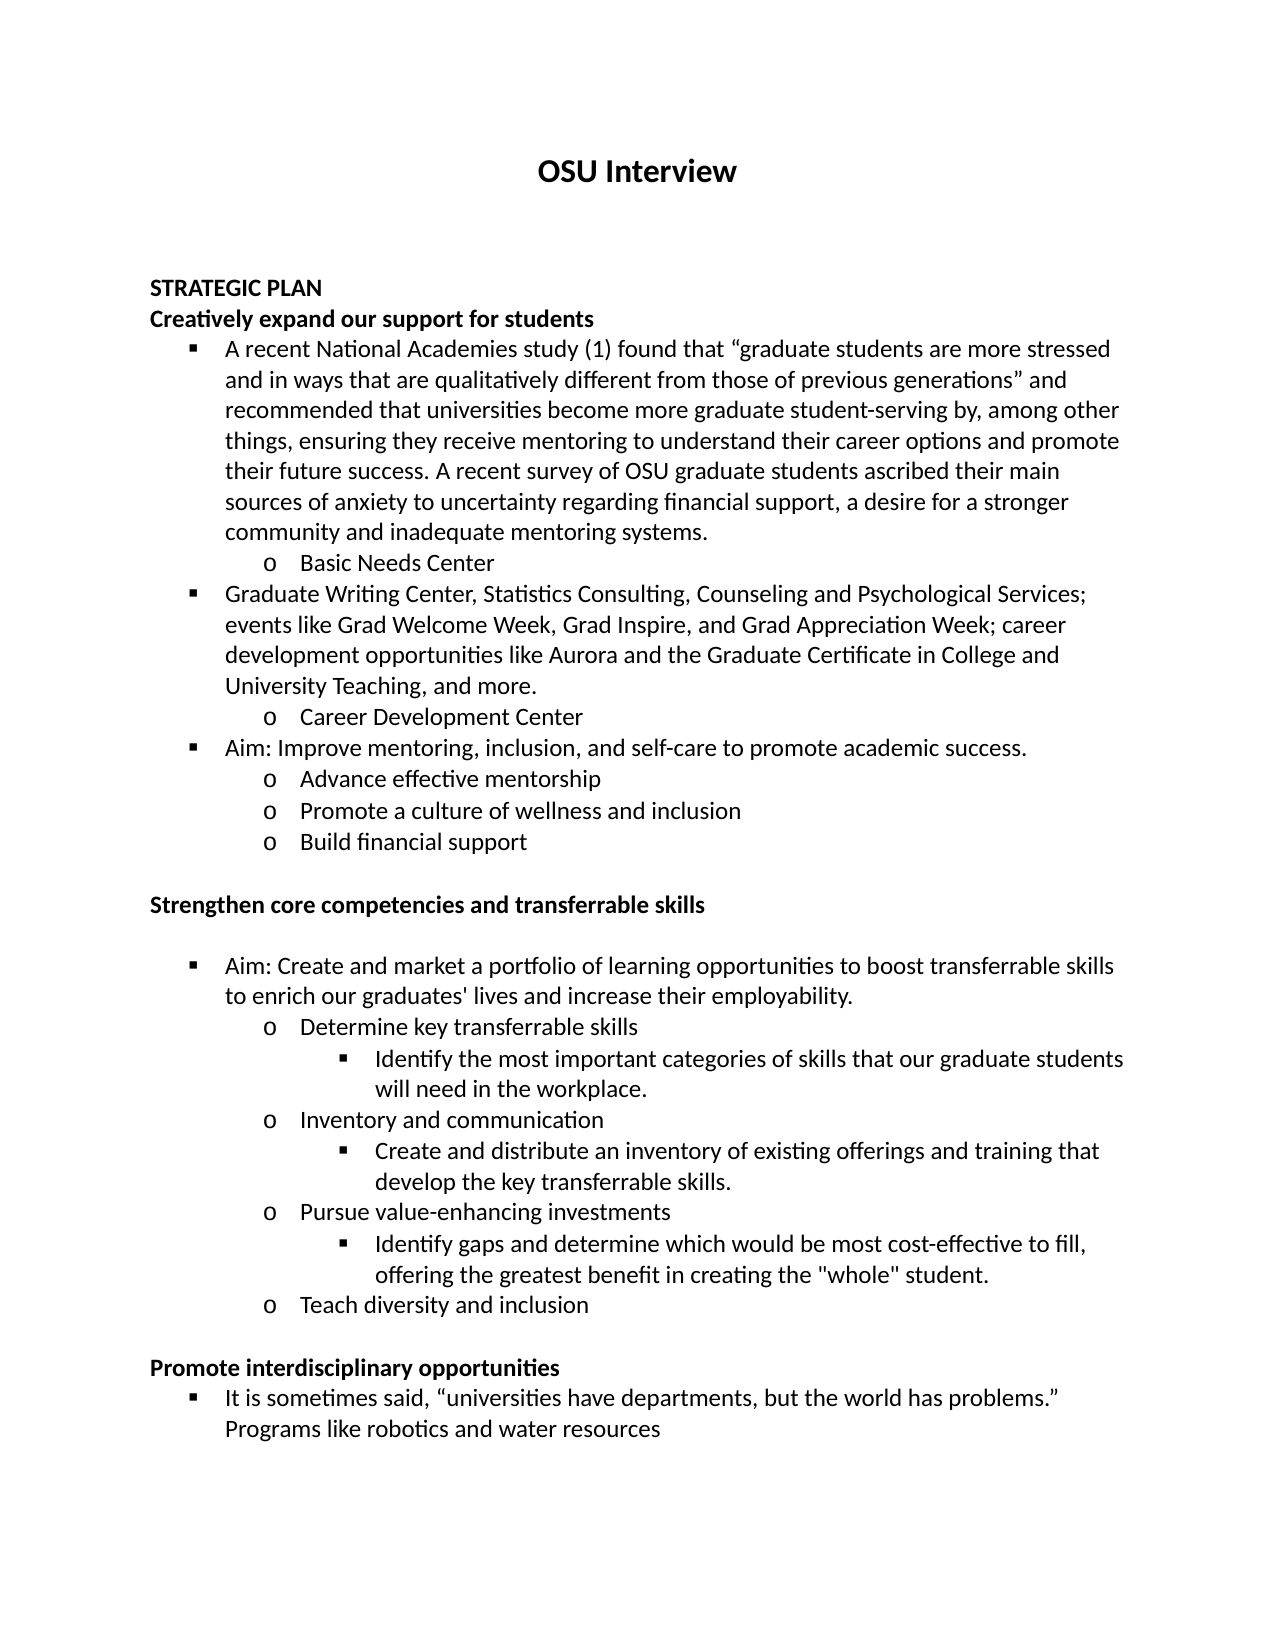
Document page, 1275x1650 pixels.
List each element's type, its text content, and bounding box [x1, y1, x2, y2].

list Pursue value-enhancing investments [262, 1197, 1125, 1228]
list Aim: Improve mentoring, inclusion, and self-care to promote academic success. [187, 732, 1125, 763]
list A recent National Academies study (1) found that “graduate students are more stressed and in ways that are qualitatively different from those of previous generations” and recommended that universities become more graduate student-serving by, among other things, ensuring they receive mentoring to understand their career options and promote their future success. A recent survey of OSU graduate students ascribed their main sources of anxiety to uncertainty regarding financial support, a desire for a stronger community and inadequate mentoring systems. [187, 333, 1125, 547]
list Determine key transferrable skills [262, 1011, 1125, 1043]
list Teach diversity and inclusion [262, 1289, 1125, 1321]
list Graduate Writing Center, Statistics Consulting, Counseling and Psychological Services; events like Grad Welcome Week, Grad Inspire, and Grad Appreciation Week; career development opportunities like Aurora and the Graduate Certificate in College and University Teaching, and more. [187, 579, 1125, 701]
text Promote interdisciplinary opportunities [150, 1352, 1125, 1382]
list Create and distribute an inventory of existing offerings and training that develop the key transferrable skills. [337, 1136, 1125, 1197]
text Strengthen core competencies and transferrable skills [150, 889, 1125, 919]
list Aim: Create and market a portfolio of learning opportunities to boost transferrable skills to enrich our graduates' lives and increase their employability. [187, 950, 1125, 1011]
list Basic Needs Center [262, 547, 1125, 579]
list Advance effective mentorship [262, 763, 1125, 795]
list Promote a culture of wellness and inclusion [262, 795, 1125, 827]
list Build financial support [262, 827, 1125, 858]
list It is sometimes said, “universities have departments, but the world has problems.” Programs like robotics and water resources [187, 1382, 1125, 1443]
list Identify the most important categories of skills that our graduate students will need in the workplace. [337, 1043, 1125, 1104]
list Career Development Center [262, 701, 1125, 732]
text OSU Interview [150, 150, 1125, 191]
list Identify gaps and determine which would be most cost-effective to fill, offering the greatest benefit in creating the "whole" student. [337, 1228, 1125, 1289]
text STRATEGIC PLAN Creatively expand our support for students [150, 272, 1125, 333]
list Inventory and communication [262, 1104, 1125, 1136]
